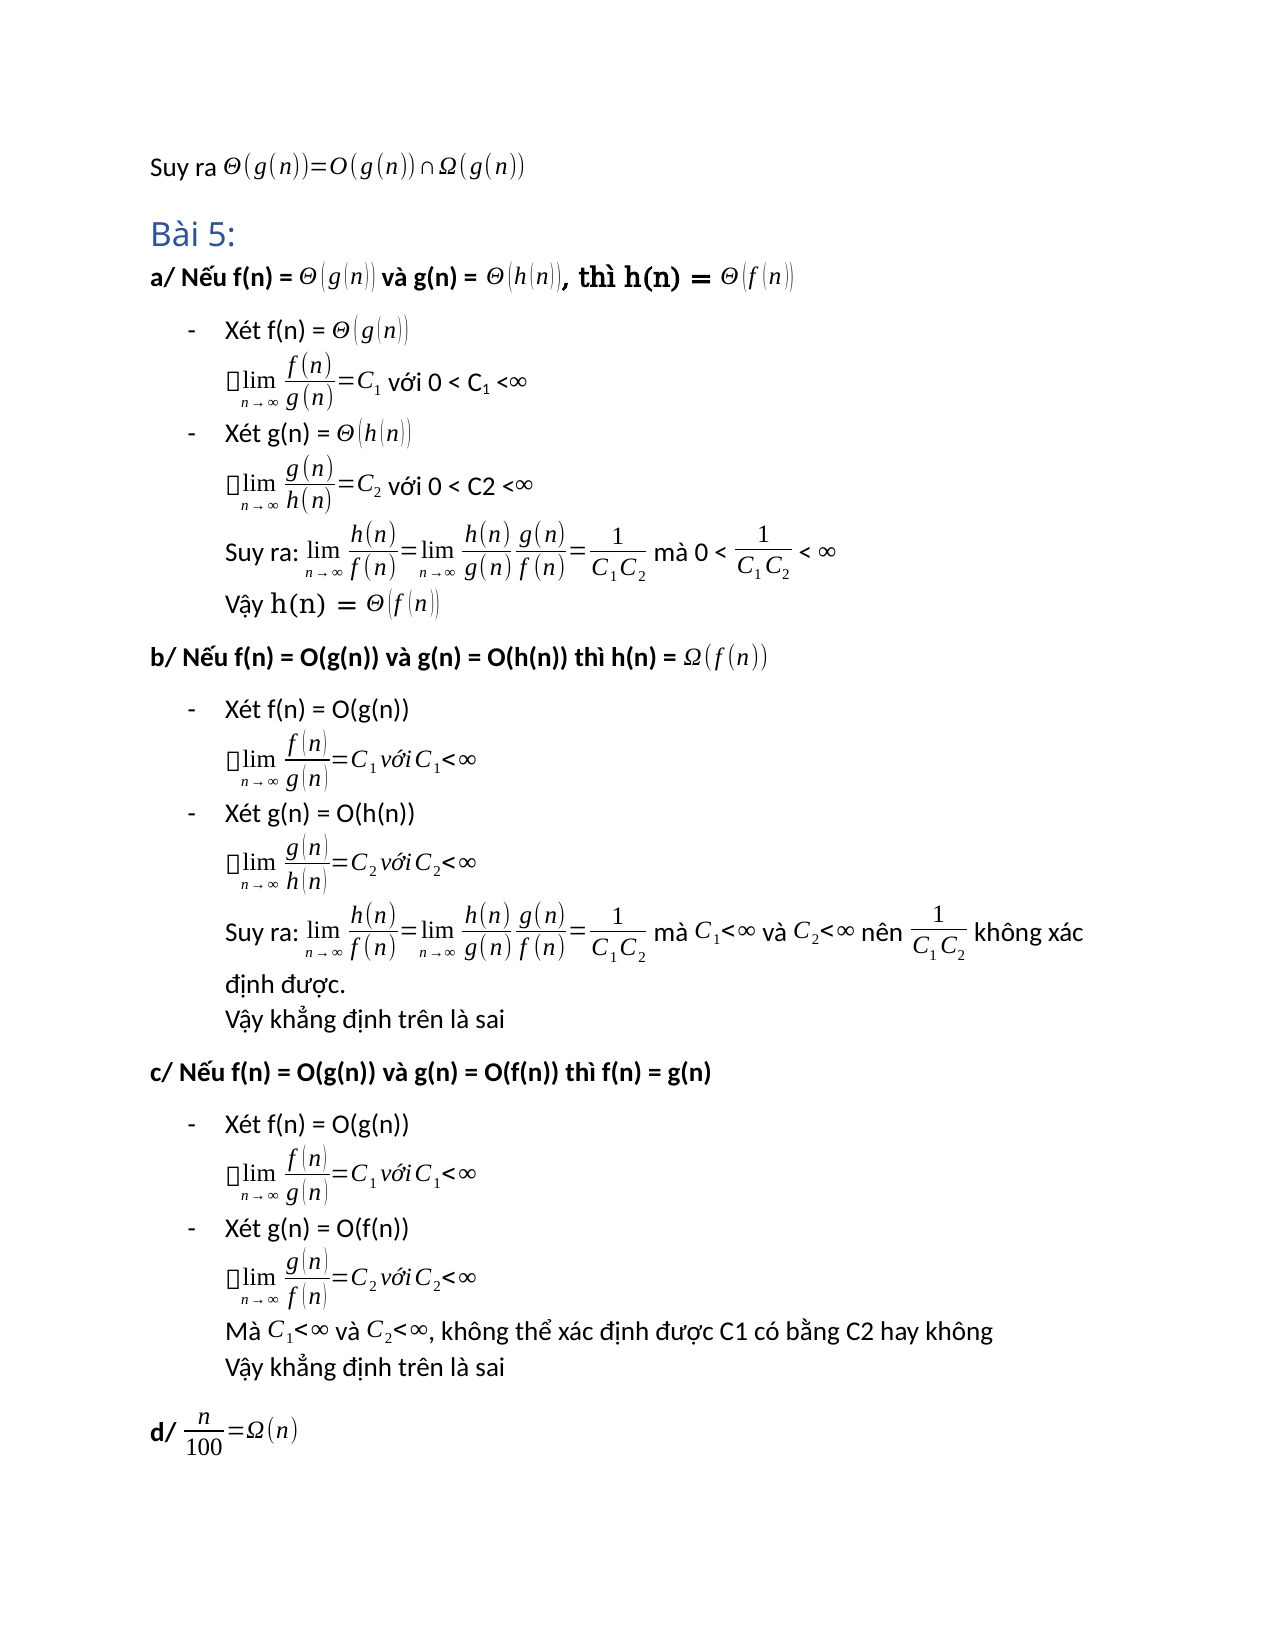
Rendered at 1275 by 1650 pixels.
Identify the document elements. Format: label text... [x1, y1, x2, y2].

list Xét f(n) = O(g(n)) [187, 692, 1125, 725]
list  [225, 728, 1125, 793]
subtitle Bài 5: [150, 211, 1125, 256]
list Xét g(n) = [187, 416, 1125, 450]
list Vậy khẳng định trên là sai [225, 1350, 1125, 1383]
list  với 0 < C1 < [225, 349, 1125, 413]
list Suy ra: mà và nên không xác định được. [225, 899, 1125, 1000]
text c/ Nếu f(n) = O(g(n)) và g(n) = O(f(n)) thì f(n) = g(n) [150, 1055, 1125, 1088]
list Xét g(n) = O(f(n)) [187, 1211, 1125, 1244]
text d/ [150, 1402, 1125, 1461]
list  [225, 832, 1125, 897]
text b/ Nếu f(n) = O(g(n)) và g(n) = O(h(n)) thì h(n) = [150, 640, 1125, 673]
list Xét f(n) = [187, 313, 1125, 347]
text Suy ra [150, 150, 1125, 183]
list Xét g(n) = O(h(n)) [187, 796, 1125, 829]
list Vậy h(n) = [225, 587, 1125, 621]
list  [225, 1143, 1125, 1208]
list Mà và , không thể xác định được C1 có bằng C2 hay không [225, 1314, 1125, 1347]
list  với 0 < C2 < [225, 453, 1125, 516]
list Vậy khẳng định trên là sai [225, 1003, 1125, 1036]
list Xét f(n) = O(g(n)) [187, 1107, 1125, 1140]
text a/ Nếu f(n) = và g(n) = , thì h(n) = [150, 259, 1125, 294]
list  [225, 1246, 1125, 1311]
list Suy ra: mà 0 < < [225, 519, 1125, 584]
